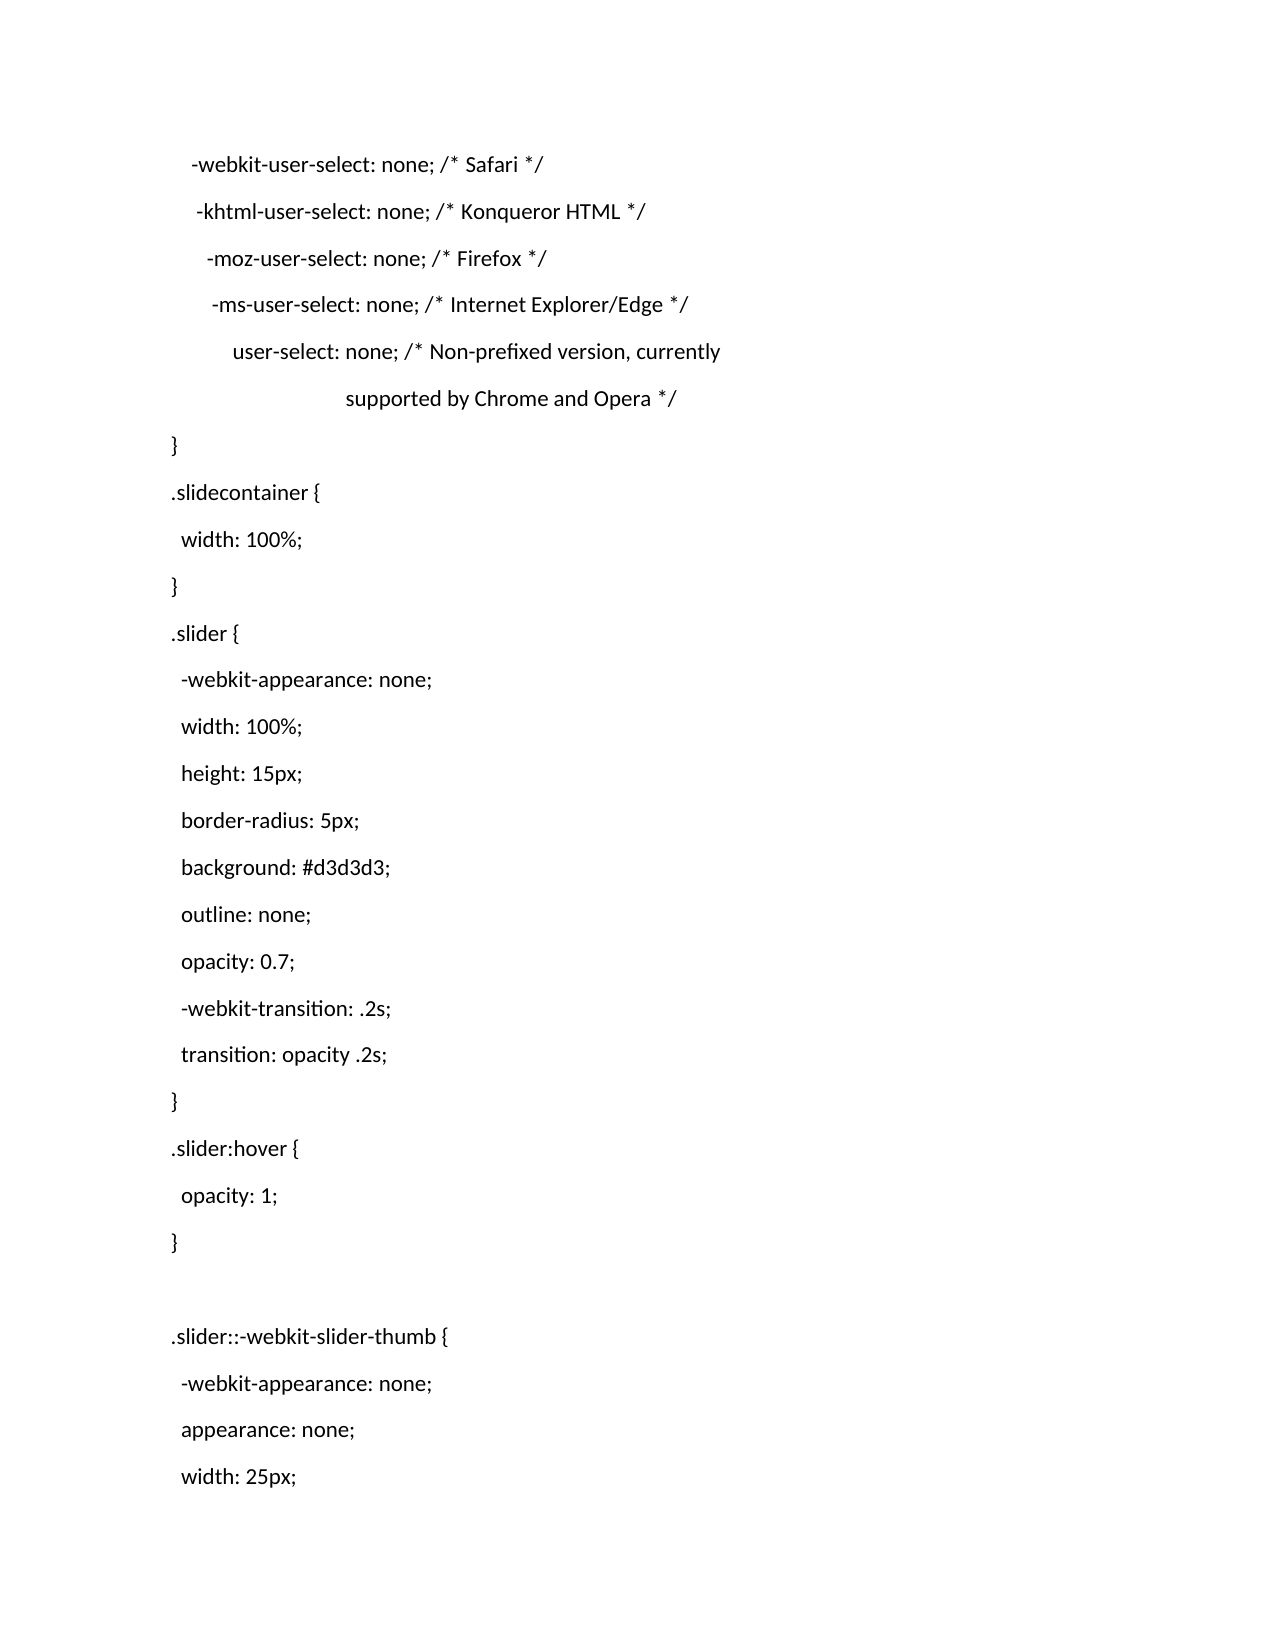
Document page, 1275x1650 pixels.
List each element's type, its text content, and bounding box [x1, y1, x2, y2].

text -moz-user-select: none; /* Firefox */ [150, 244, 1125, 272]
text } [150, 1228, 1125, 1256]
text } [150, 1087, 1125, 1116]
text width: 25px; [150, 1462, 1125, 1491]
text opacity: 1; [150, 1181, 1125, 1209]
text appearance: none; [150, 1416, 1125, 1444]
text -webkit-transition: .2s; [150, 994, 1125, 1022]
text } [150, 431, 1125, 459]
text opacity: 0.7; [150, 947, 1125, 975]
text -ms-user-select: none; /* Internet Explorer/Edge */ [150, 291, 1125, 319]
text user-select: none; /* Non-prefixed version, currently [150, 337, 1125, 366]
text } [150, 572, 1125, 600]
text -webkit-appearance: none; [150, 666, 1125, 694]
text background: #d3d3d3; [150, 853, 1125, 881]
text -webkit-appearance: none; [150, 1369, 1125, 1397]
text .slider::-webkit-slider-thumb { [150, 1322, 1125, 1350]
text -webkit-user-select: none; /* Safari */ [150, 150, 1125, 178]
text -khtml-user-select: none; /* Konqueror HTML */ [150, 197, 1125, 225]
text .slider { [150, 619, 1125, 647]
text transition: opacity .2s; [150, 1041, 1125, 1069]
text width: 100%; [150, 525, 1125, 553]
text border-radius: 5px; [150, 806, 1125, 834]
text height: 15px; [150, 759, 1125, 787]
text .slidecontainer { [150, 478, 1125, 506]
text supported by Chrome and Opera */ [150, 384, 1125, 412]
text outline: none; [150, 900, 1125, 928]
text width: 100%; [150, 712, 1125, 741]
text .slider:hover { [150, 1134, 1125, 1162]
